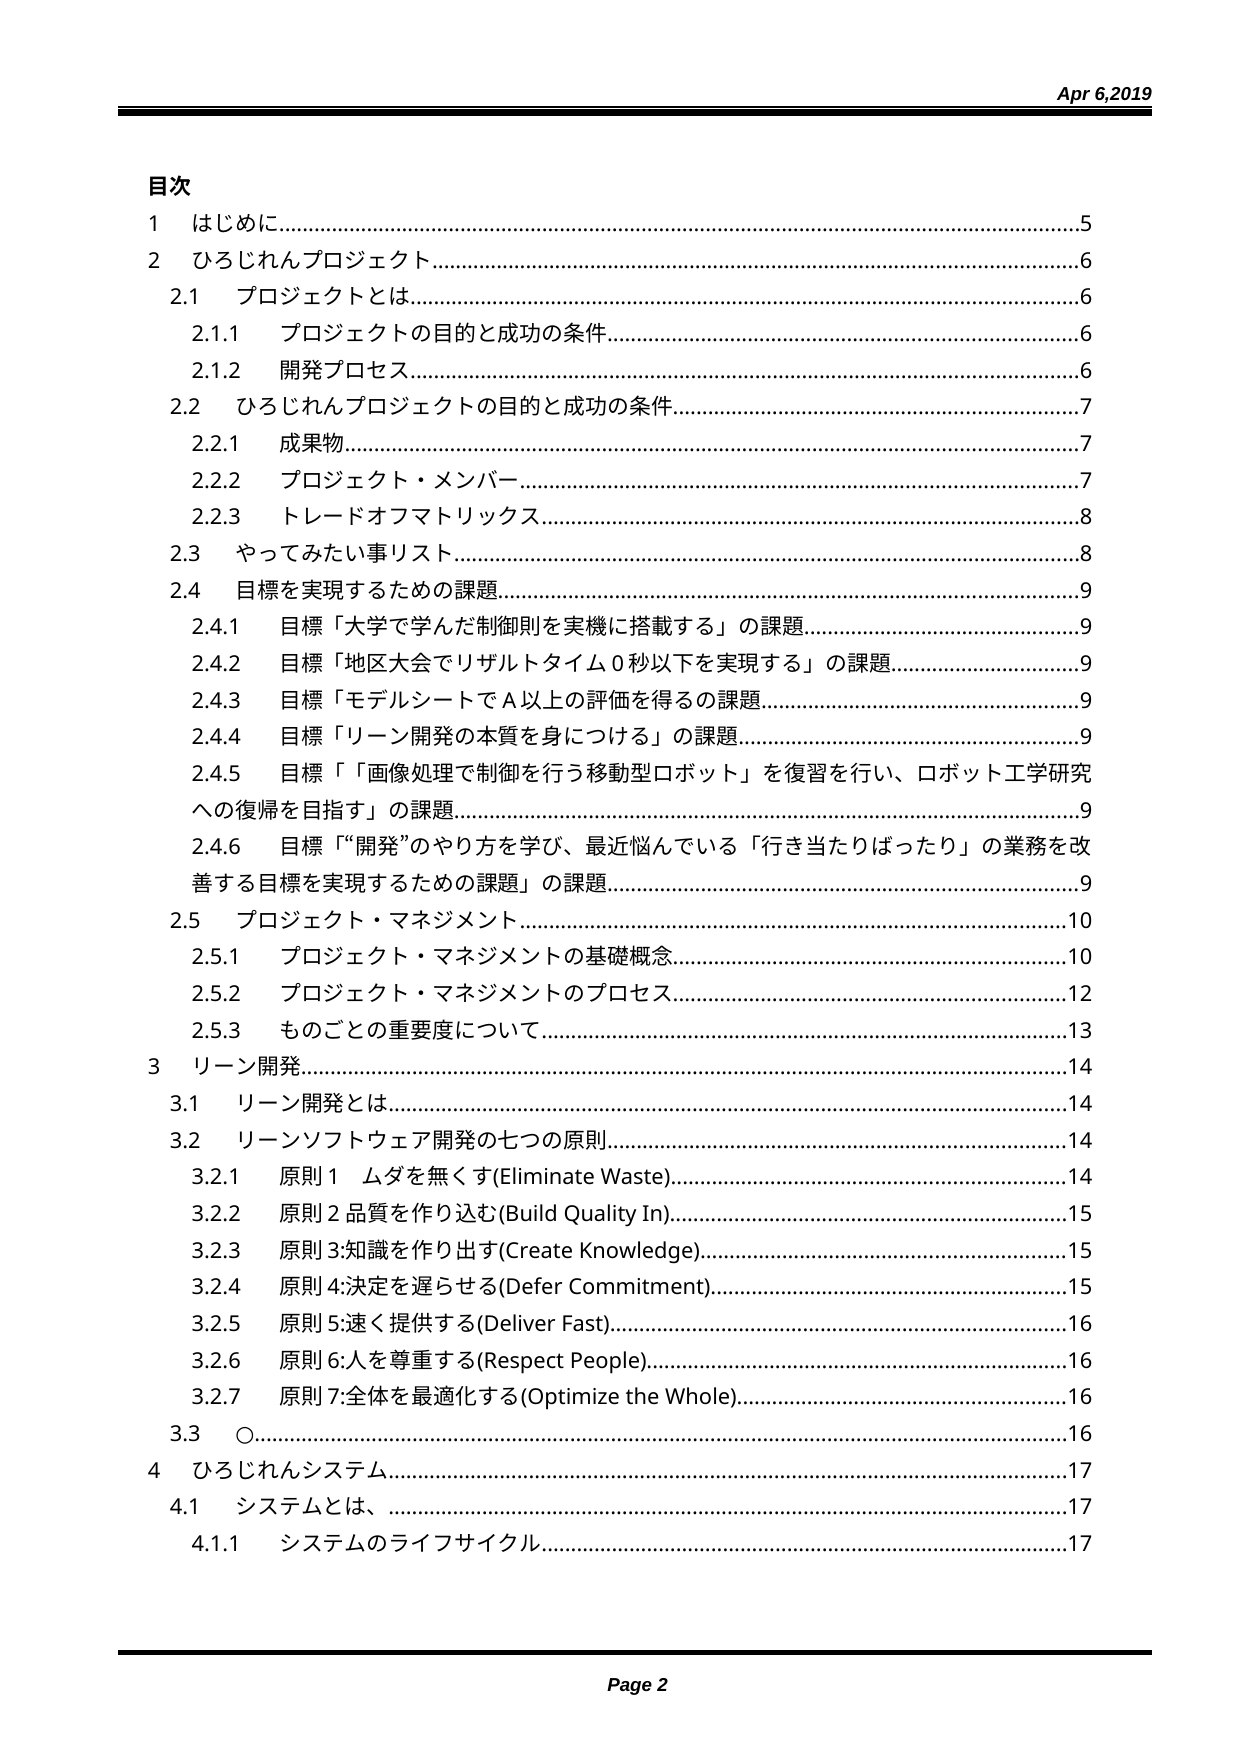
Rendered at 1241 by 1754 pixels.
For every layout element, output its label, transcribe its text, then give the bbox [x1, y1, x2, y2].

text 3.2.4 原則4:決定を遅らせる(Defer Commitment) 15 [191, 1265, 1092, 1302]
text 4 ひろじれんシステム 17 [148, 1449, 1092, 1485]
text 2.4.5 目標「「画像処理で制御を行う移動型ロボット」を復習を行い、ロボット工学研究への復帰を目指す」の課題 9 [191, 752, 1092, 825]
text 3.2.3 原則3:知識を作り出す(Create Knowledge) 15 [191, 1229, 1092, 1265]
text 2.4 目標を実現するための課題 9 [169, 569, 1092, 605]
text 2.5.2 プロジェクト・マネジメントのプロセス 12 [191, 972, 1092, 1009]
text 2.5.3 ものごとの重要度について 13 [191, 1009, 1092, 1045]
text 2.2 ひろじれんプロジェクトの目的と成功の条件 7 [169, 385, 1092, 422]
text 2.2.3 トレードオフマトリックス 8 [191, 495, 1092, 532]
text 4.1 システムとは、 17 [169, 1485, 1092, 1522]
text 3.1 リーン開発とは 14 [169, 1082, 1092, 1119]
text 2.3 やってみたい事リスト 8 [169, 532, 1092, 569]
text 2.4.3 目標「モデルシートでA以上の評価を得るの課題 9 [191, 679, 1092, 715]
text 2.5.1 プロジェクト・マネジメントの基礎概念 10 [191, 935, 1092, 972]
text 1 はじめに 5 [148, 202, 1092, 239]
text 2.4.1 目標「大学で学んだ制御則を実機に搭載する」の課題 9 [191, 605, 1092, 642]
text 3.3 ○ 16 [169, 1412, 1092, 1449]
text 3 リーン開発 14 [148, 1045, 1092, 1082]
text 3.2.5 原則5:速く提供する(Deliver Fast) 16 [191, 1302, 1092, 1339]
text 3.2.2 原則2 品質を作り込む(Build Quality In) 15 [191, 1192, 1092, 1229]
text 3.2.7 原則7:全体を最適化する(Optimize the Whole) 16 [191, 1375, 1092, 1412]
text 2.1.2 開発プロセス 6 [191, 349, 1092, 385]
text 2.4.4 目標「リーン開発の本質を身につける」の課題 9 [191, 715, 1092, 752]
text 3.2 リーンソフトウェア開発の七つの原則 14 [169, 1119, 1092, 1155]
text 4.1.1 システムのライフサイクル 17 [191, 1522, 1092, 1559]
text 3.2.6 原則6:人を尊重する(Respect People) 16 [191, 1339, 1092, 1375]
text 2.1 プロジェクトとは 6 [169, 275, 1092, 312]
text 2.2.1 成果物 7 [191, 422, 1092, 459]
text 2.1.1 プロジェクトの目的と成功の条件 6 [191, 312, 1092, 349]
text 2.2.2 プロジェクト・メンバー 7 [191, 459, 1092, 495]
text 目次 [148, 165, 1092, 202]
text 2 ひろじれんプロジェクト 6 [148, 239, 1092, 275]
text 2.5 プロジェクト・マネジメント 10 [169, 899, 1092, 935]
text 2.4.6 目標「“開発”のやり方を学び、最近悩んでいる「行き当たりばったり」の業務を改善する目標を実現するための課題」の課題 9 [191, 825, 1092, 899]
text 2.4.2 目標「地区大会でリザルトタイム0秒以下を実現する」の課題 9 [191, 642, 1092, 679]
text 3.2.1 原則1 ムダを無くす(Eliminate Waste) 14 [191, 1155, 1092, 1192]
